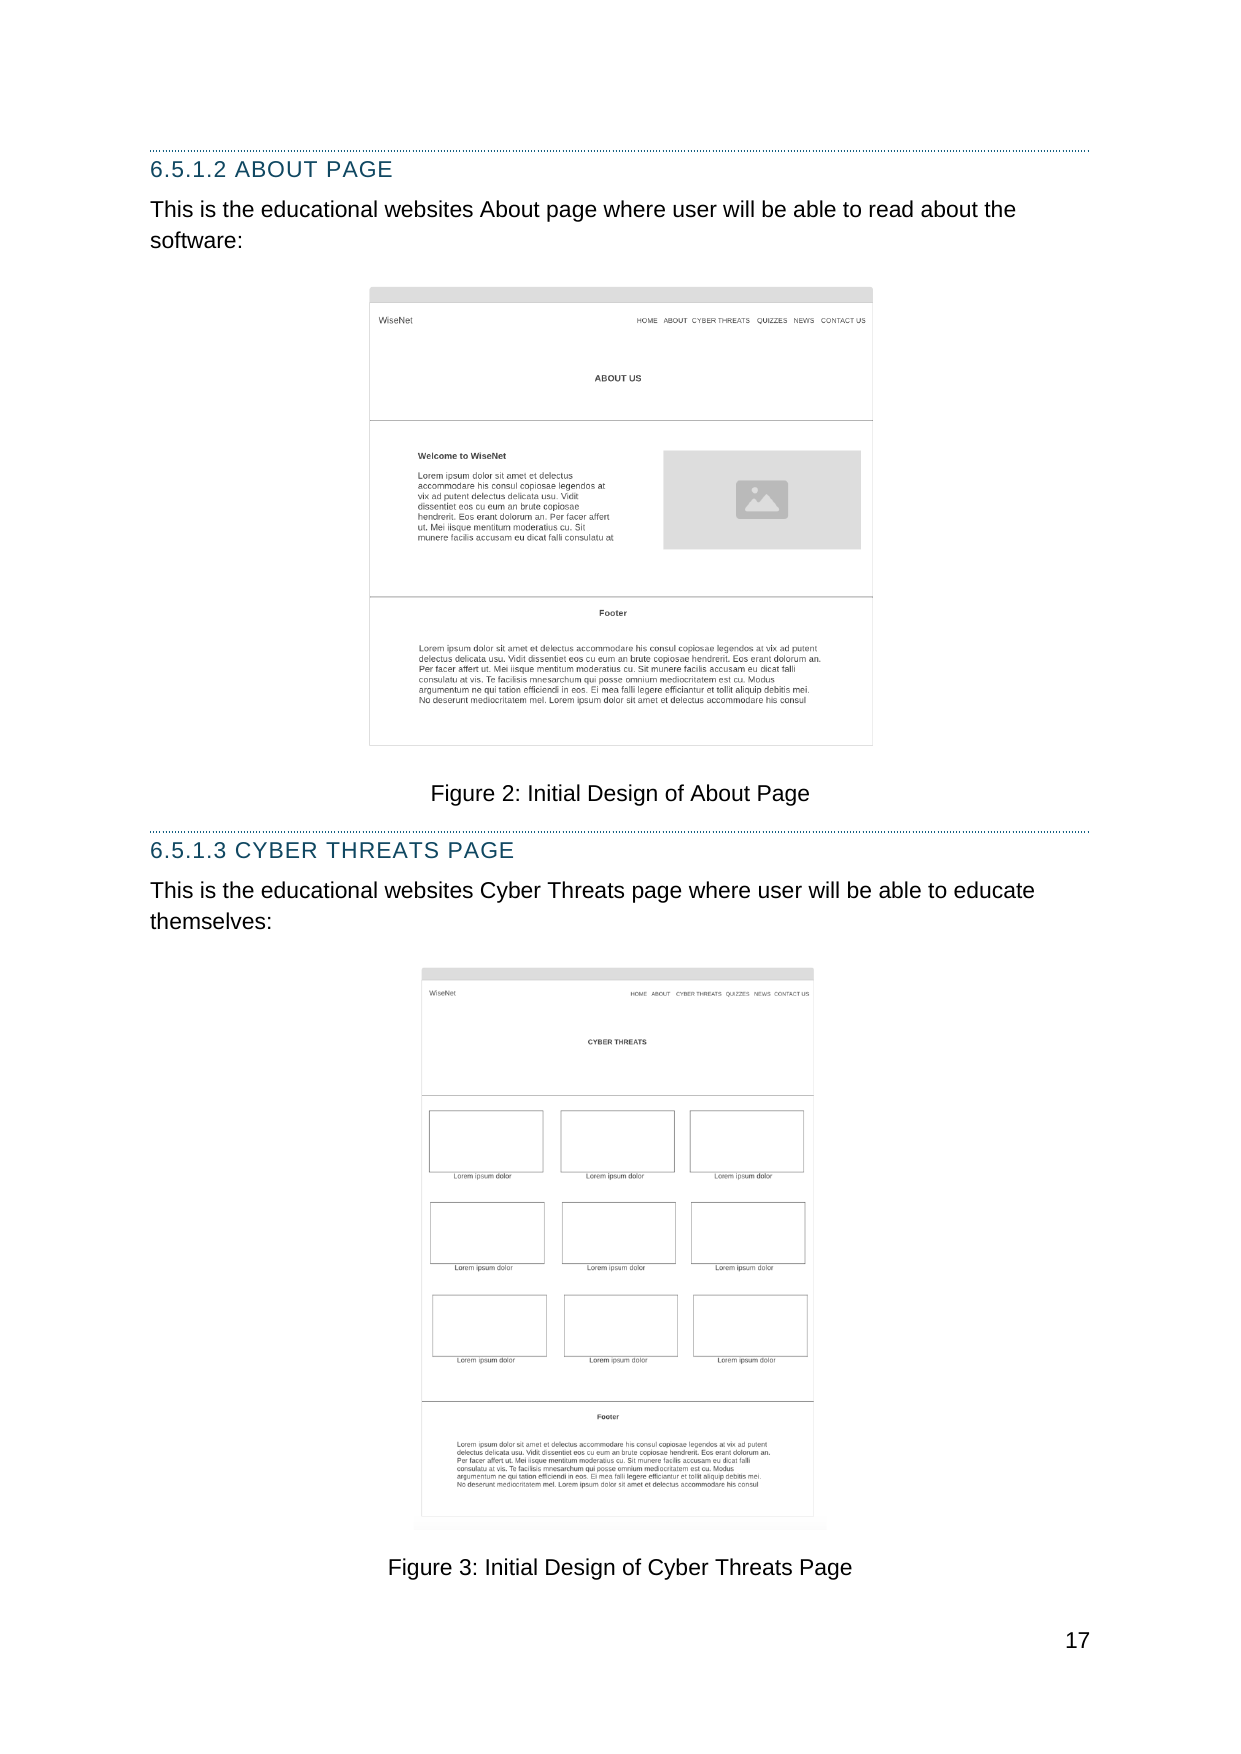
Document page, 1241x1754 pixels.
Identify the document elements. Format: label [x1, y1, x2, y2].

picture [356, 277, 885, 756]
picture [413, 958, 827, 1530]
